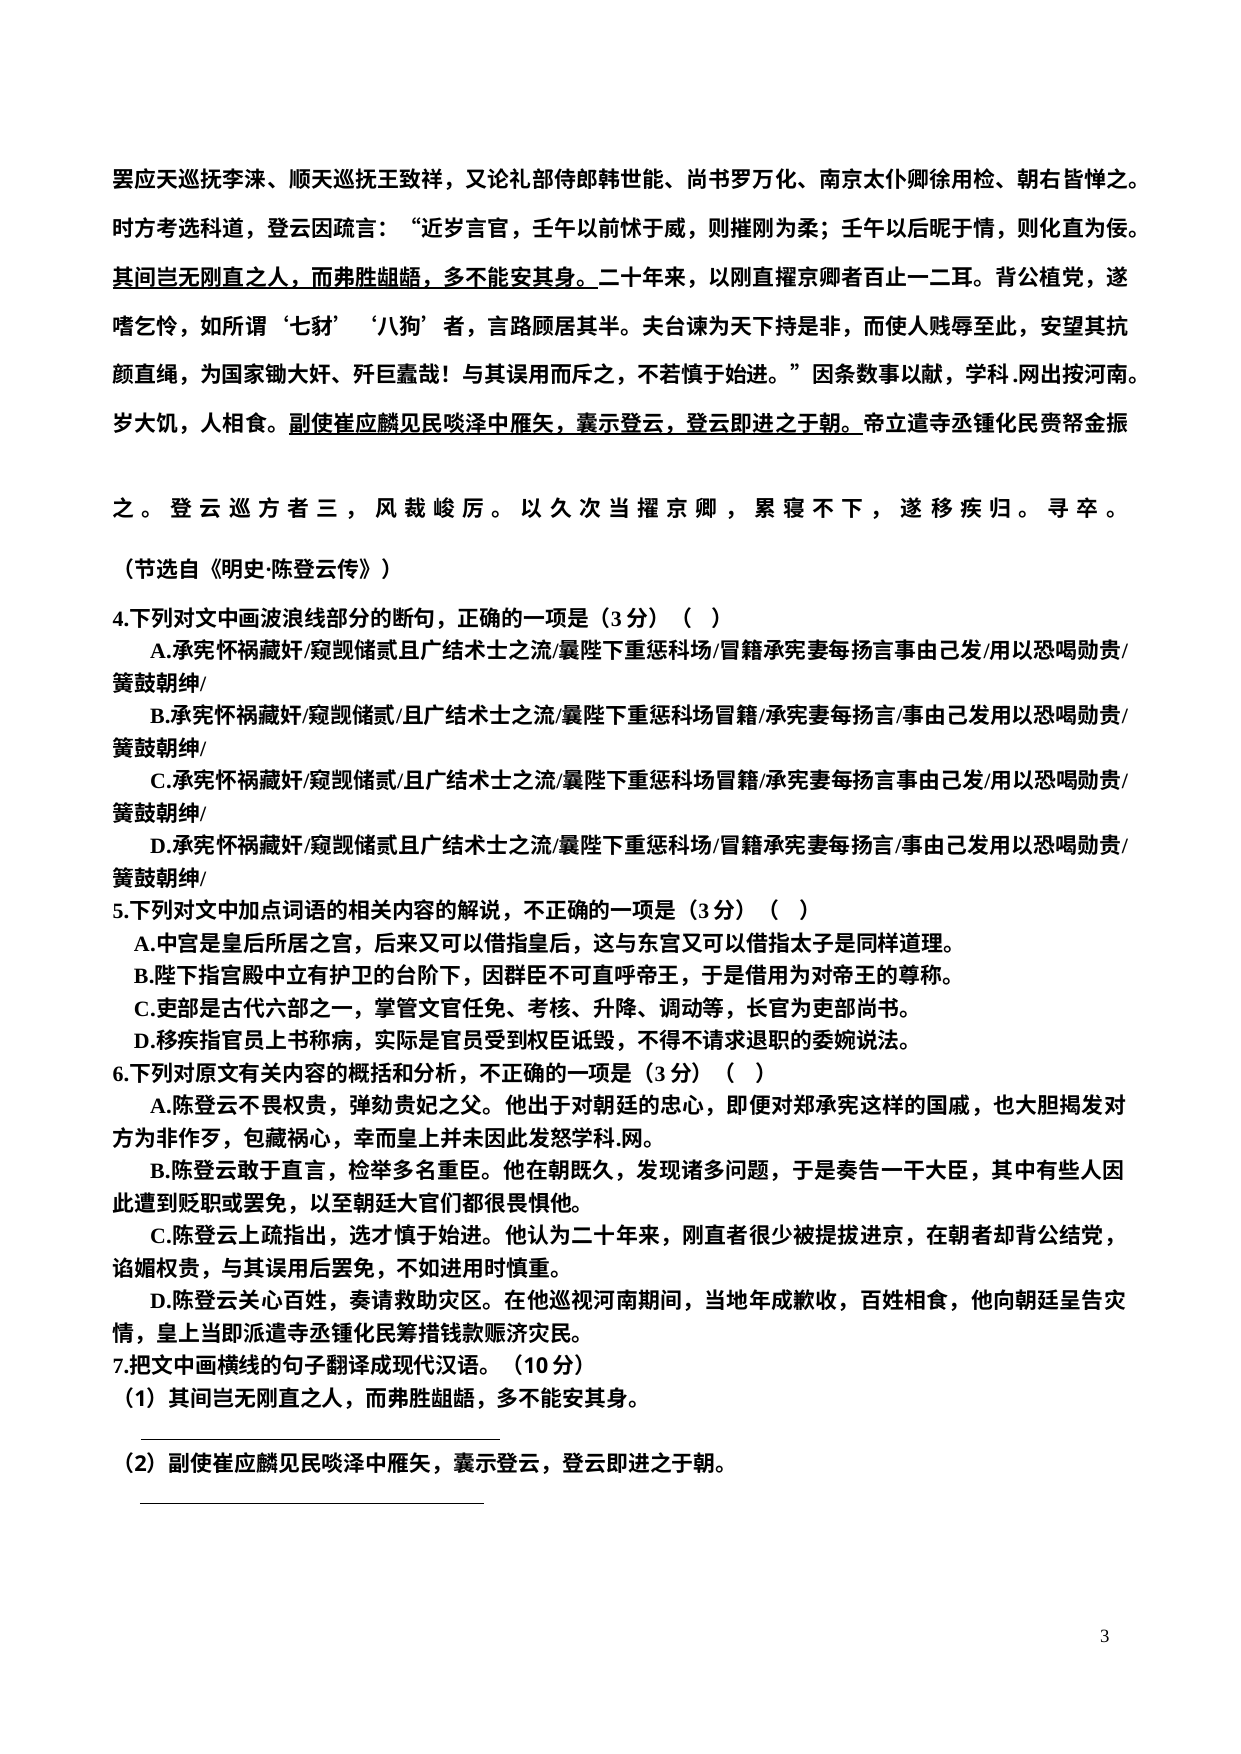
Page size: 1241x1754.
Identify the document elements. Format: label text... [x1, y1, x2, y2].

text C.陈登云上疏指出，选才慎于始进。他认为二十年来，刚直者很少被提拔进京，在朝者却背公结党，谄媚权贵，与其误用后罢免，不如进用时慎重。 [112, 1218, 1128, 1283]
text 5.下列对文中加点词语的相关内容的解说，不正确的一项是（3分）（ ） [112, 893, 1128, 925]
text （1）其间岂无刚直之人，而弗胜龃龉，多不能安其身。 [112, 1380, 1128, 1413]
text （2）副使崔应麟见民啖泽中雁矢，囊示登云，登云即进之于朝。 [112, 1445, 1128, 1478]
text D.承宪怀祸藏奸/窥觊储贰且广结术士之流/曩陛下重惩科场/冒籍承宪妻每扬言/事由己发用以恐喝勋贵/簧鼓朝绅/ [112, 828, 1128, 893]
text B.陈登云敢于直言，检举多名重臣。他在朝既久，发现诸多问题，于是奏告一干大臣，其中有些人因此遭到贬职或罢免，以至朝廷大官们都很畏惧他。 [112, 1153, 1128, 1218]
text B.陛下指宫殿中立有护卫的台阶下，因群臣不可直呼帝王，于是借用为对帝王的尊称。 [112, 958, 1128, 990]
text A.承宪怀祸藏奸/窥觊储贰且广结术士之流/曩陛下重惩科场/冒籍承宪妻每扬言事由己发/用以恐喝勋贵/簧鼓朝绅/ [112, 633, 1128, 698]
text B.承宪怀祸藏奸/窥觊储贰/且广结术士之流/曩陛下重惩科场冒籍/承宪妻每扬言/事由己发用以恐喝勋贵/簧鼓朝绅/ [112, 698, 1128, 763]
text 4.下列对文中画波浪线部分的断句，正确的一项是（3分）（ ） [112, 600, 1128, 633]
text 6.下列对原文有关内容的概括和分析，不正确的一项是（3分）（ ） [112, 1055, 1128, 1088]
text 7.把文中画横线的句子翻译成现代汉语。（10分） [112, 1348, 1128, 1380]
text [112, 162, 1128, 584]
text C.承宪怀祸藏奸/窥觊储贰/且广结术士之流/曩陛下重惩科场冒籍/承宪妻每扬言事由己发/用以恐喝勋贵/簧鼓朝绅/ [112, 763, 1128, 828]
text A.中宫是皇后所居之宫，后来又可以借指皇后，这与东宫又可以借指太子是同样道理。 [112, 925, 1128, 958]
text D.陈登云关心百姓，奏请救助灾区。在他巡视河南期间，当地年成歉收，百姓相食，他向朝廷呈告灾情，皇上当即派遣寺丞锺化民筹措钱款赈济灾民。 [112, 1283, 1128, 1348]
text D.移疾指官员上书称病，实际是官员受到权臣诋毁，不得不请求退职的委婉说法。 [112, 1023, 1128, 1055]
text A.陈登云不畏权贵，弹劾贵妃之父。他出于对朝廷的忠心，即便对郑承宪这样的国戚，也大胆揭发对方为非作歹，包藏祸心，幸而皇上并未因此发怒学科.网。 [112, 1088, 1128, 1153]
text C.吏部是古代六部之一，掌管文官任免、考核、升降、调动等，长官为吏部尚书。 [112, 990, 1128, 1023]
